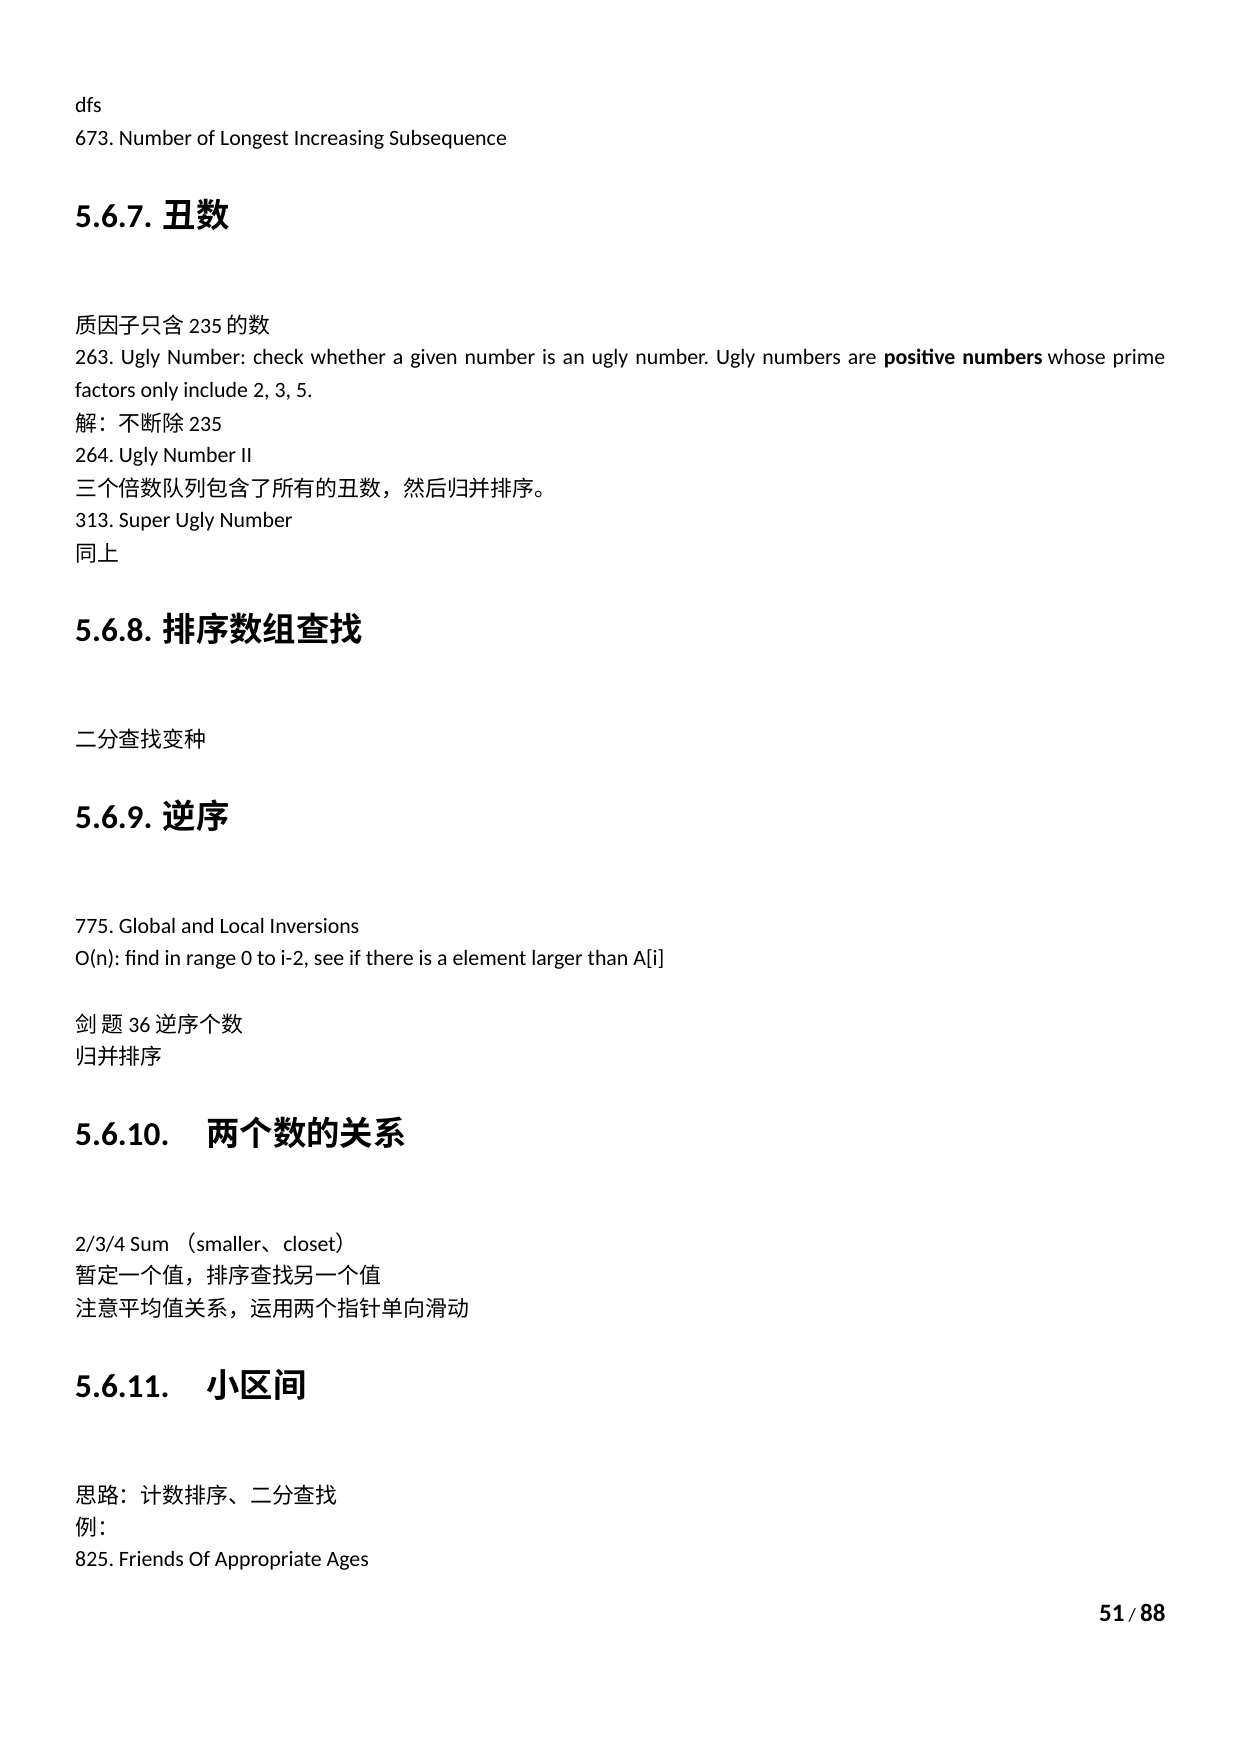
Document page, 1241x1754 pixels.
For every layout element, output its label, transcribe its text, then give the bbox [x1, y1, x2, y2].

text 264. Ugly Number II [75, 438, 1165, 470]
subtitle 两个数的关系 [75, 1098, 1165, 1163]
text 2/3/4 Sum （smaller、closet） [75, 1226, 1165, 1258]
text 注意平均值关系，运用两个指针单向滑动 [75, 1291, 1165, 1323]
text 剑 题36 逆序个数 [75, 1006, 1165, 1039]
text O(n): find in range 0 to i-2, see if there is a element larger than A[i] [75, 941, 1165, 974]
text 263. Ugly Number: check whether a given number is an ugly number. Ugly numbers are positive numbers whose prime factors only include 2, 3, 5. [75, 340, 1165, 405]
text 673. Number of Longest Increasing Subsequence [75, 121, 1165, 153]
text 313. Super Ugly Number [75, 503, 1165, 535]
text 825. Friends Of Appropriate Ages [75, 1542, 1165, 1575]
text 暂定一个值，排序查找另一个值 [75, 1258, 1165, 1291]
text 归并排序 [75, 1039, 1165, 1071]
text 例： [75, 1510, 1165, 1542]
text dfs [75, 88, 1165, 121]
subtitle 丑数 [75, 181, 1165, 246]
text 二分查找变种 [75, 722, 1165, 754]
text 775. Global and Local Inversions [75, 909, 1165, 941]
subtitle 小区间 [75, 1350, 1165, 1415]
text 三个倍数队列包含了所有的丑数，然后归并排序。 [75, 470, 1165, 503]
text 质因子只含235的数 [75, 308, 1165, 340]
subtitle 排序数组查找 [75, 595, 1165, 660]
text 思路：计数排序、二分查找 [75, 1477, 1165, 1510]
text 解：不断除235 [75, 405, 1165, 438]
subtitle 逆序 [75, 782, 1165, 847]
text 同上 [75, 535, 1165, 568]
